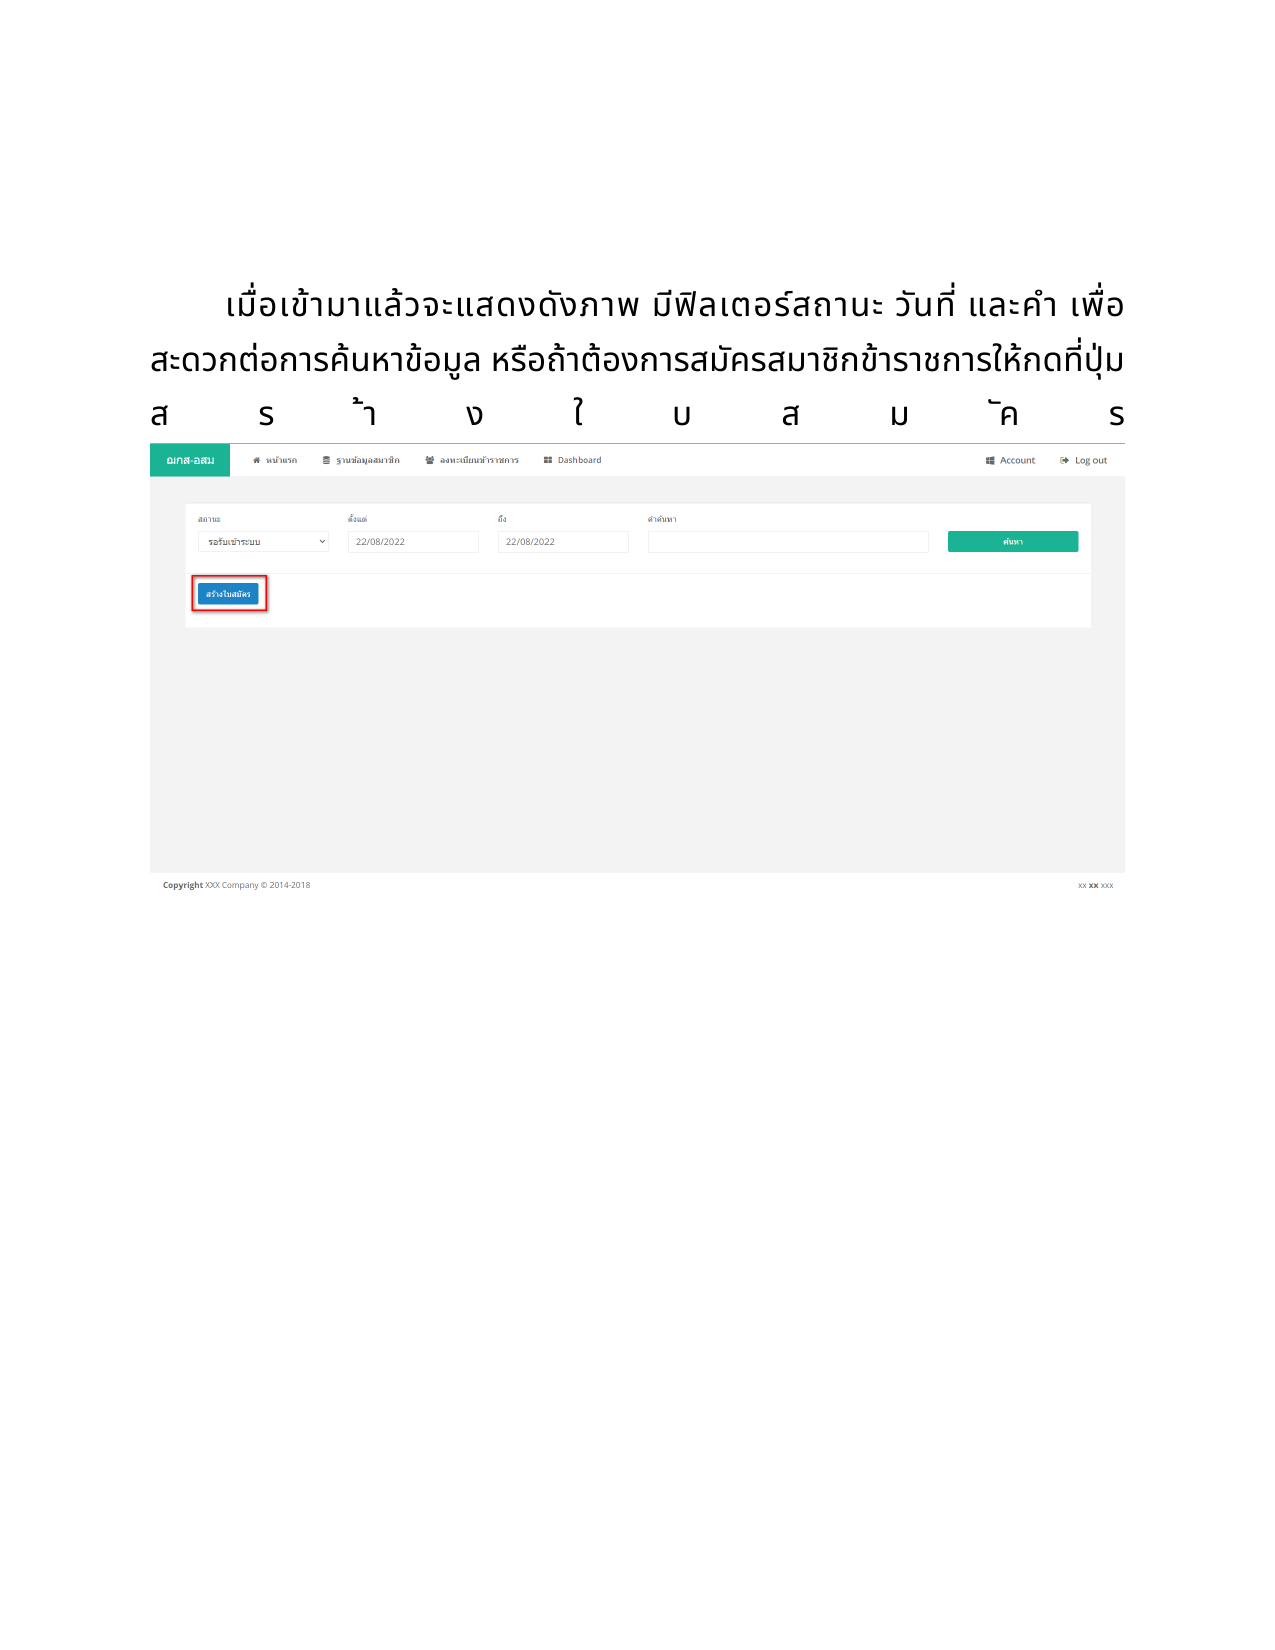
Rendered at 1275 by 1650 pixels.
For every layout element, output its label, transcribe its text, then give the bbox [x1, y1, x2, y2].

text เมื่อเข้ามาแล้วจะแสดงดังภาพ มีฟิลเตอร์สถานะ วันที่ และคำ เพื่อสะดวกต่อการค้นหาข้อมูล หรือถ้าต้องการสมัครสมาชิกข้าราชการให้กดที่ปุ่มสร้างใบสมัคร [150, 281, 1125, 443]
picture [150, 443, 1125, 897]
